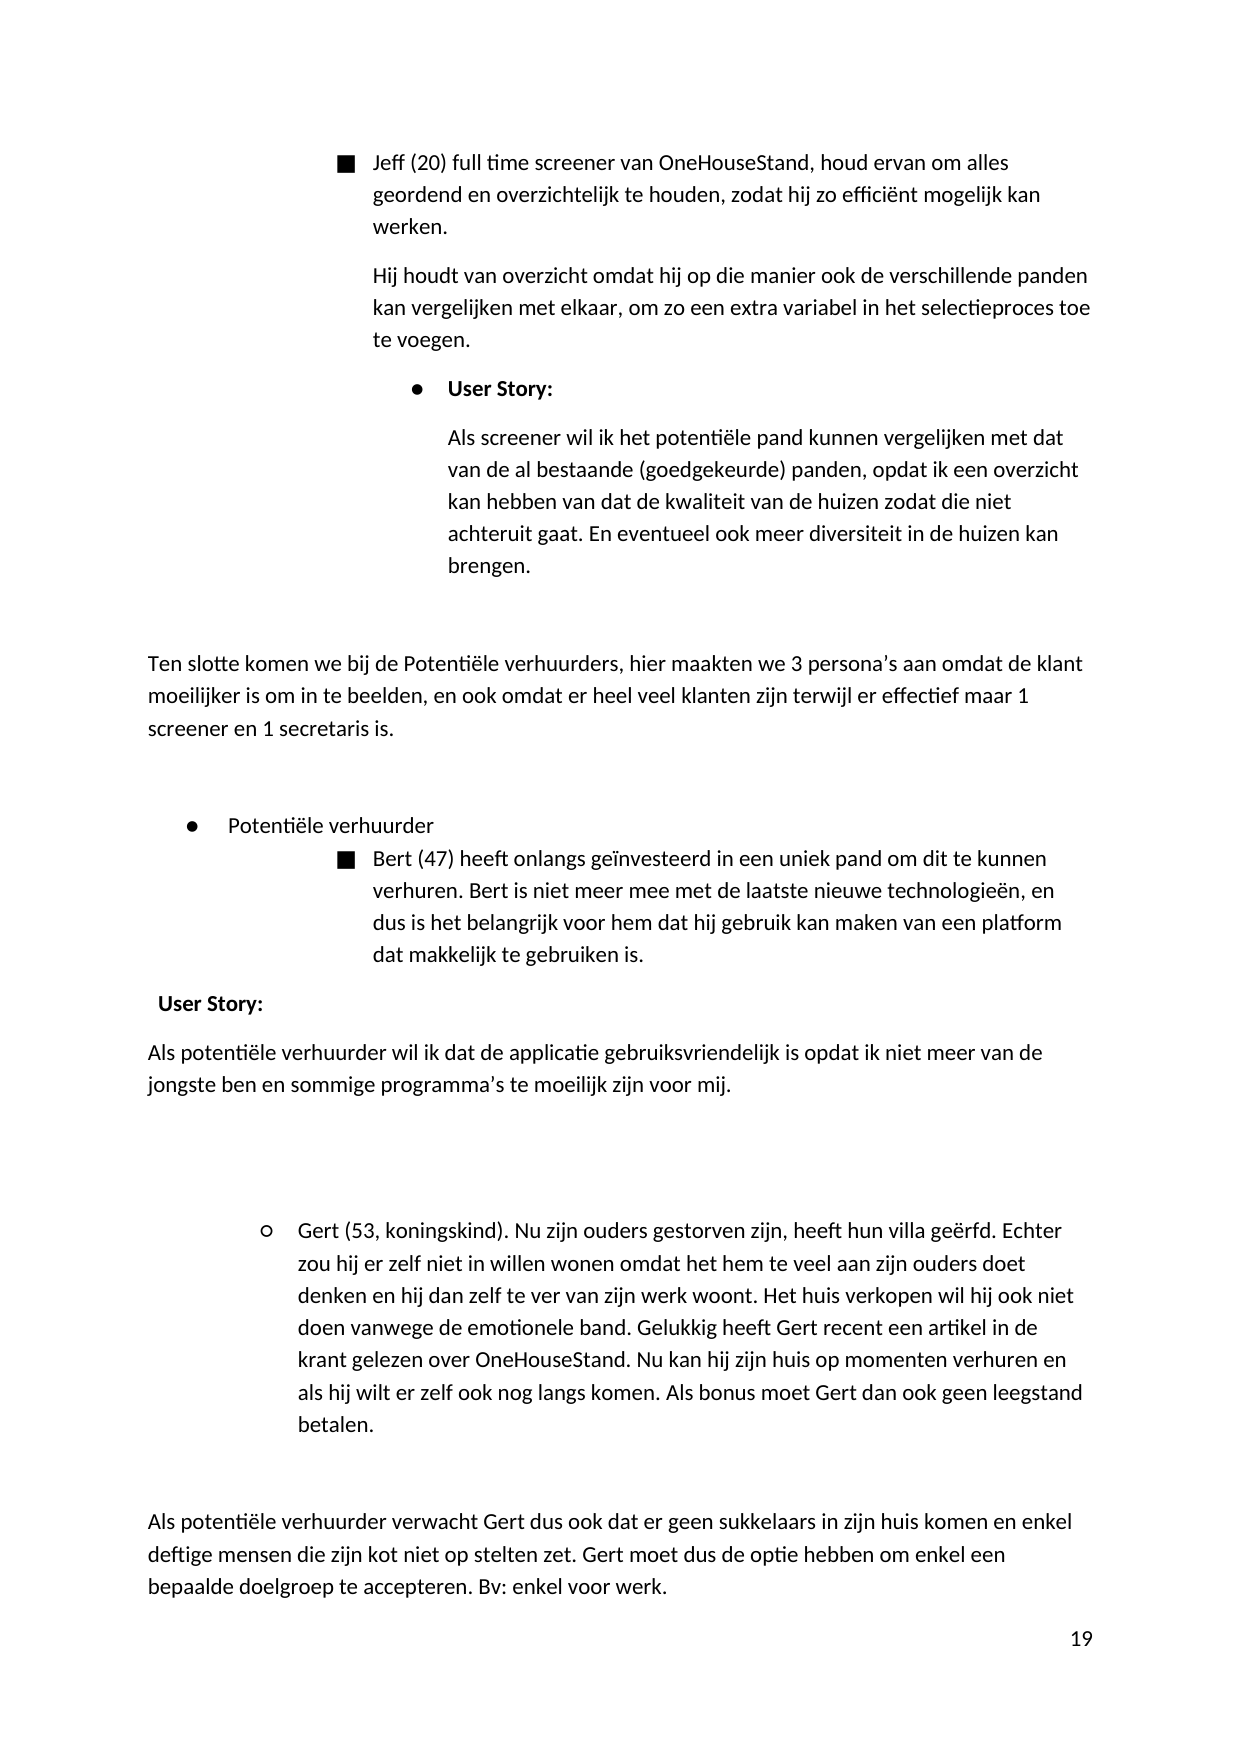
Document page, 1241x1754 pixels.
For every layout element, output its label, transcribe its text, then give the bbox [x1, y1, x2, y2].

text Ten slotte komen we bij de Potentiële verhuurders, hier maakten we 3 persona’s aan omdat de klant moeilijker is om in te beelden, en ook omdat er heel veel klanten zijn terwijl er effectief maar 1 screener en 1 secretaris is. [148, 649, 1093, 742]
list Jeff (20) full time screener van OneHouseStand, houd ervan om alles geordend en overzichtelijk te houden, zodat hij zo efficiënt mogelijk kan werken. [335, 148, 1093, 240]
text Als potentiële verhuurder wil ik dat de applicatie gebruiksvriendelijk is opdat ik niet meer van de jongste ben en sommige programma’s te moeilijk zijn voor mij. [148, 1038, 1093, 1098]
text Als screener wil ik het potentiële pand kunnen vergelijken met dat van de al bestaande (goedgekeurde) panden, opdat ik een overzicht kan hebben van dat de kwaliteit van de huizen zodat die niet achteruit gaat. En eventueel ook meer diversiteit in de huizen kan brengen. [448, 423, 1093, 580]
list Potentiële verhuurder [185, 811, 1093, 839]
text User Story: [148, 989, 1093, 1017]
list User Story: [410, 374, 1093, 402]
text Als potentiële verhuurder verwacht Gert dus ook dat er geen sukkelaars in zijn huis komen en enkel deftige mensen die zijn kot niet op stelten zet. Gert moet dus de optie hebben om enkel een bepaalde doelgroep te accepteren. Bv: enkel voor werk. [148, 1507, 1093, 1600]
list Bert (47) heeft onlangs geïnvesteerd in een uniek pand om dit te kunnen verhuren. Bert is niet meer mee met de laatste nieuwe technologieën, en dus is het belangrijk voor hem dat hij gebruik kan maken van een platform dat makkelijk te gebruiken is. [335, 844, 1093, 968]
text Hij houdt van overzicht omdat hij op die manier ook de verschillende panden kan vergelijken met elkaar, om zo een extra variabel in het selectieproces toe te voegen. [373, 261, 1093, 353]
list Gert (53, koningskind). Nu zijn ouders gestorven zijn, heeft hun villa geërfd. Echter zou hij er zelf niet in willen wonen omdat het hem te veel aan zijn ouders doet denken en hij dan zelf te ver van zijn werk woont. Het huis verkopen wil hij ook niet doen vanwege de emotionele band. Gelukkig heeft Gert recent een artikel in de krant gelezen over OneHouseStand. Nu kan hij zijn huis op momenten verhuren en als hij wilt er zelf ook nog langs komen. Als bonus moet Gert dan ook geen leegstand betalen. [260, 1217, 1093, 1438]
